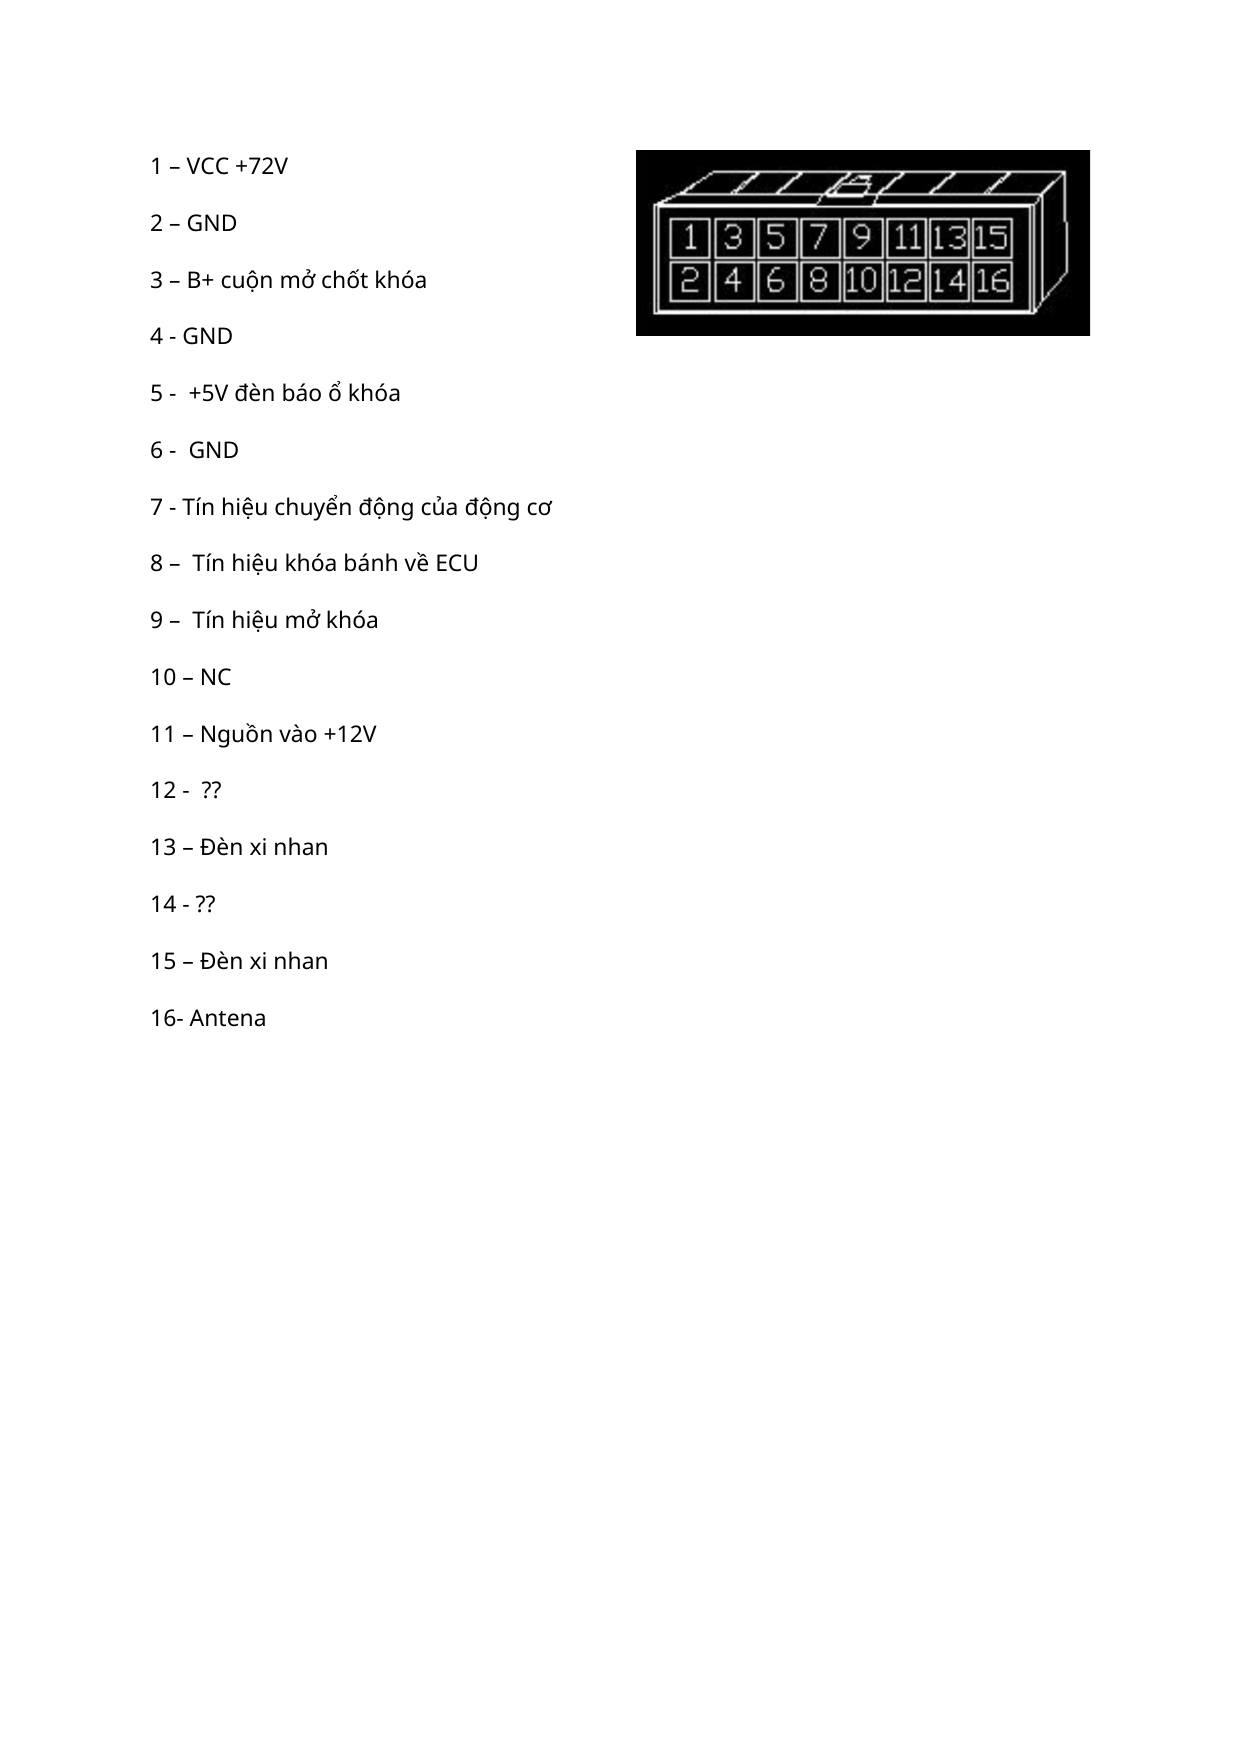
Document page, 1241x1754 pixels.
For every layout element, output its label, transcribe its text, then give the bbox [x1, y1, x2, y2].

text 13 – Đèn xi nhan [150, 831, 1090, 862]
text 8 – Tín hiệu khóa bánh về ECU [150, 547, 1090, 579]
text 1 – VCC +72V [150, 150, 636, 181]
text 11 – Nguồn vào +12V [150, 718, 1090, 749]
text 10 – NC [150, 661, 1090, 692]
text 2 – GND [150, 207, 636, 238]
text 16- Antena [150, 1002, 1090, 1033]
text 14 - ?? [150, 888, 1090, 919]
text 6 - GND [150, 434, 1090, 465]
text 3 – B+ cuộn mở chốt khóa [150, 263, 636, 295]
text 9 – Tín hiệu mở khóa [150, 604, 1090, 635]
text 12 - ?? [150, 774, 1090, 806]
text 7 - Tín hiệu chuyển động của động cơ [150, 491, 1090, 522]
text 15 – Đèn xi nhan [150, 945, 1090, 976]
text 5 - +5V đèn báo ổ khóa [150, 377, 1090, 408]
text 4 - GND [150, 320, 1090, 352]
picture [636, 150, 1091, 336]
